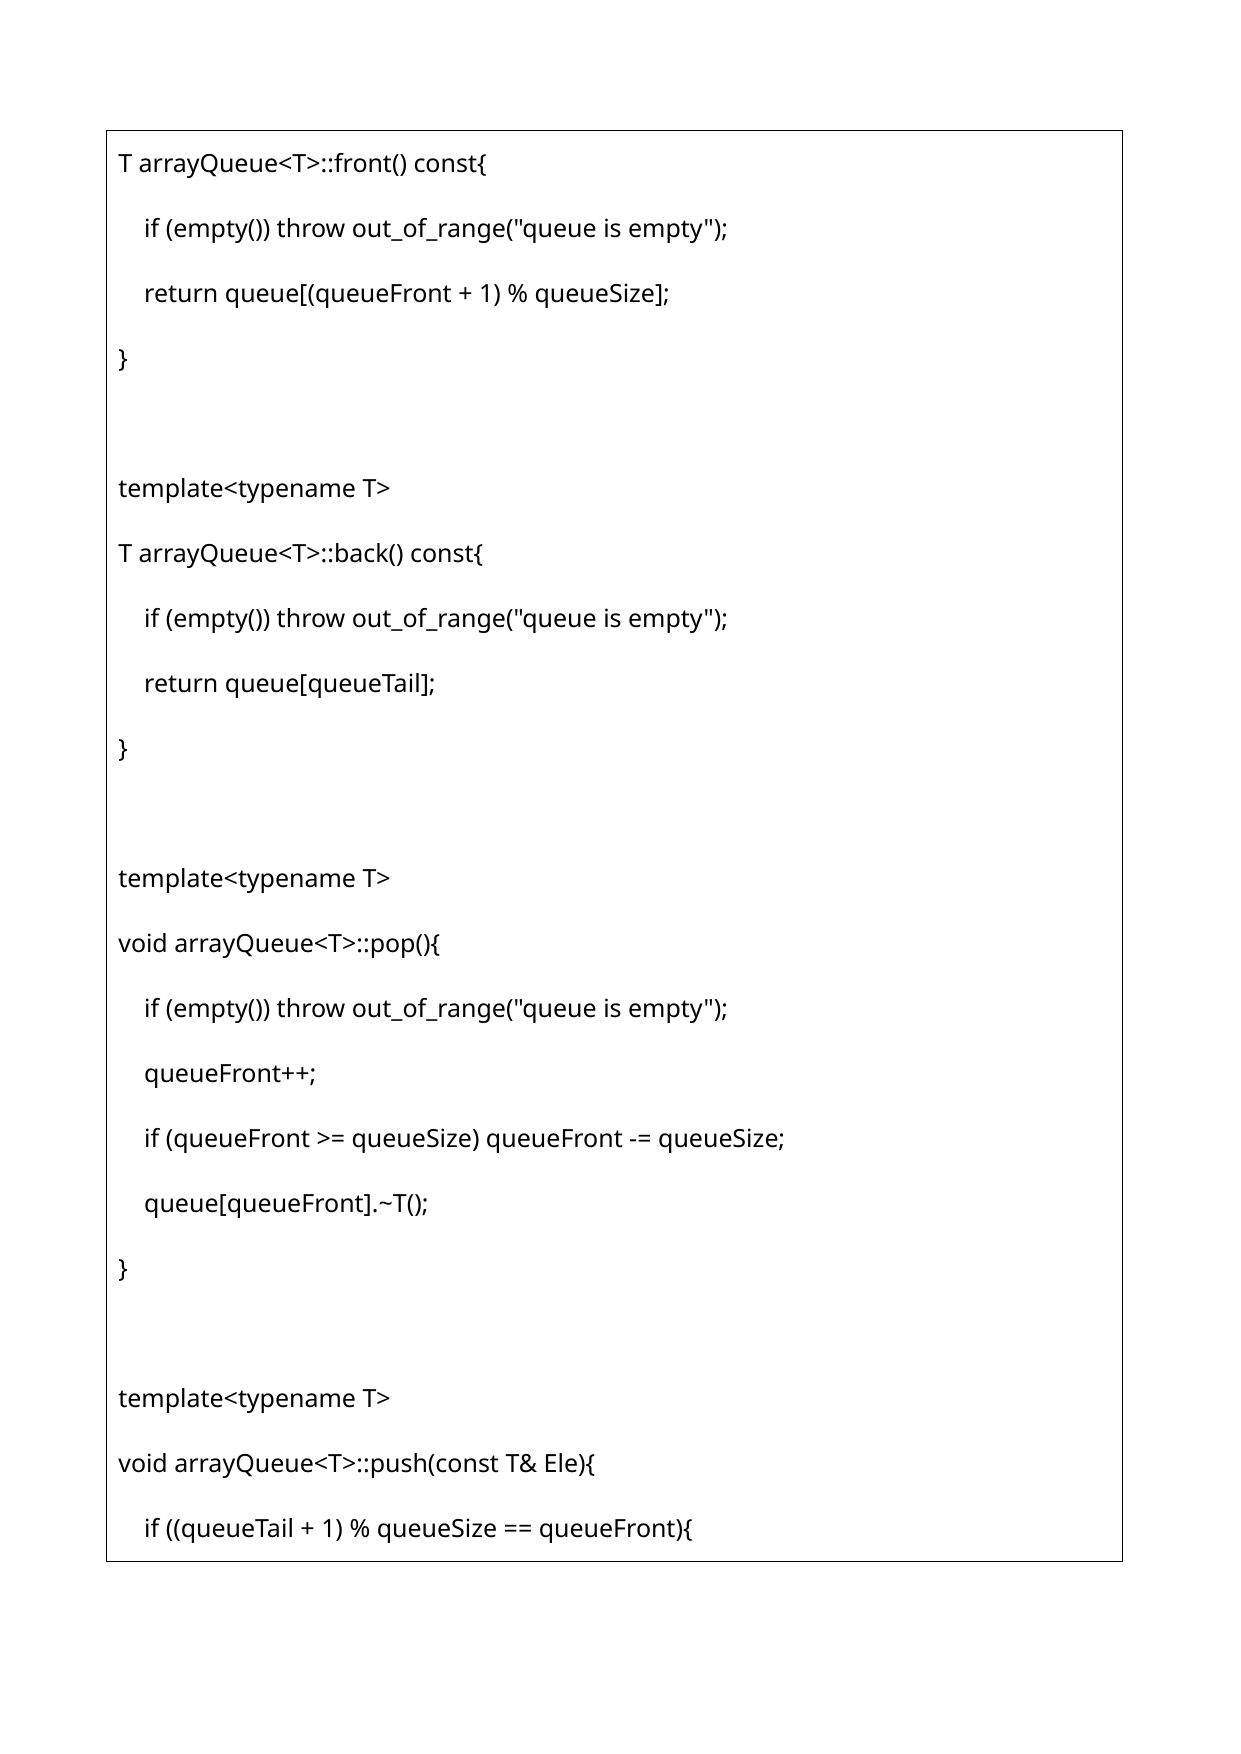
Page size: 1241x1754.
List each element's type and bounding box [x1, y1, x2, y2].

table_cell [107, 131, 1122, 1561]
